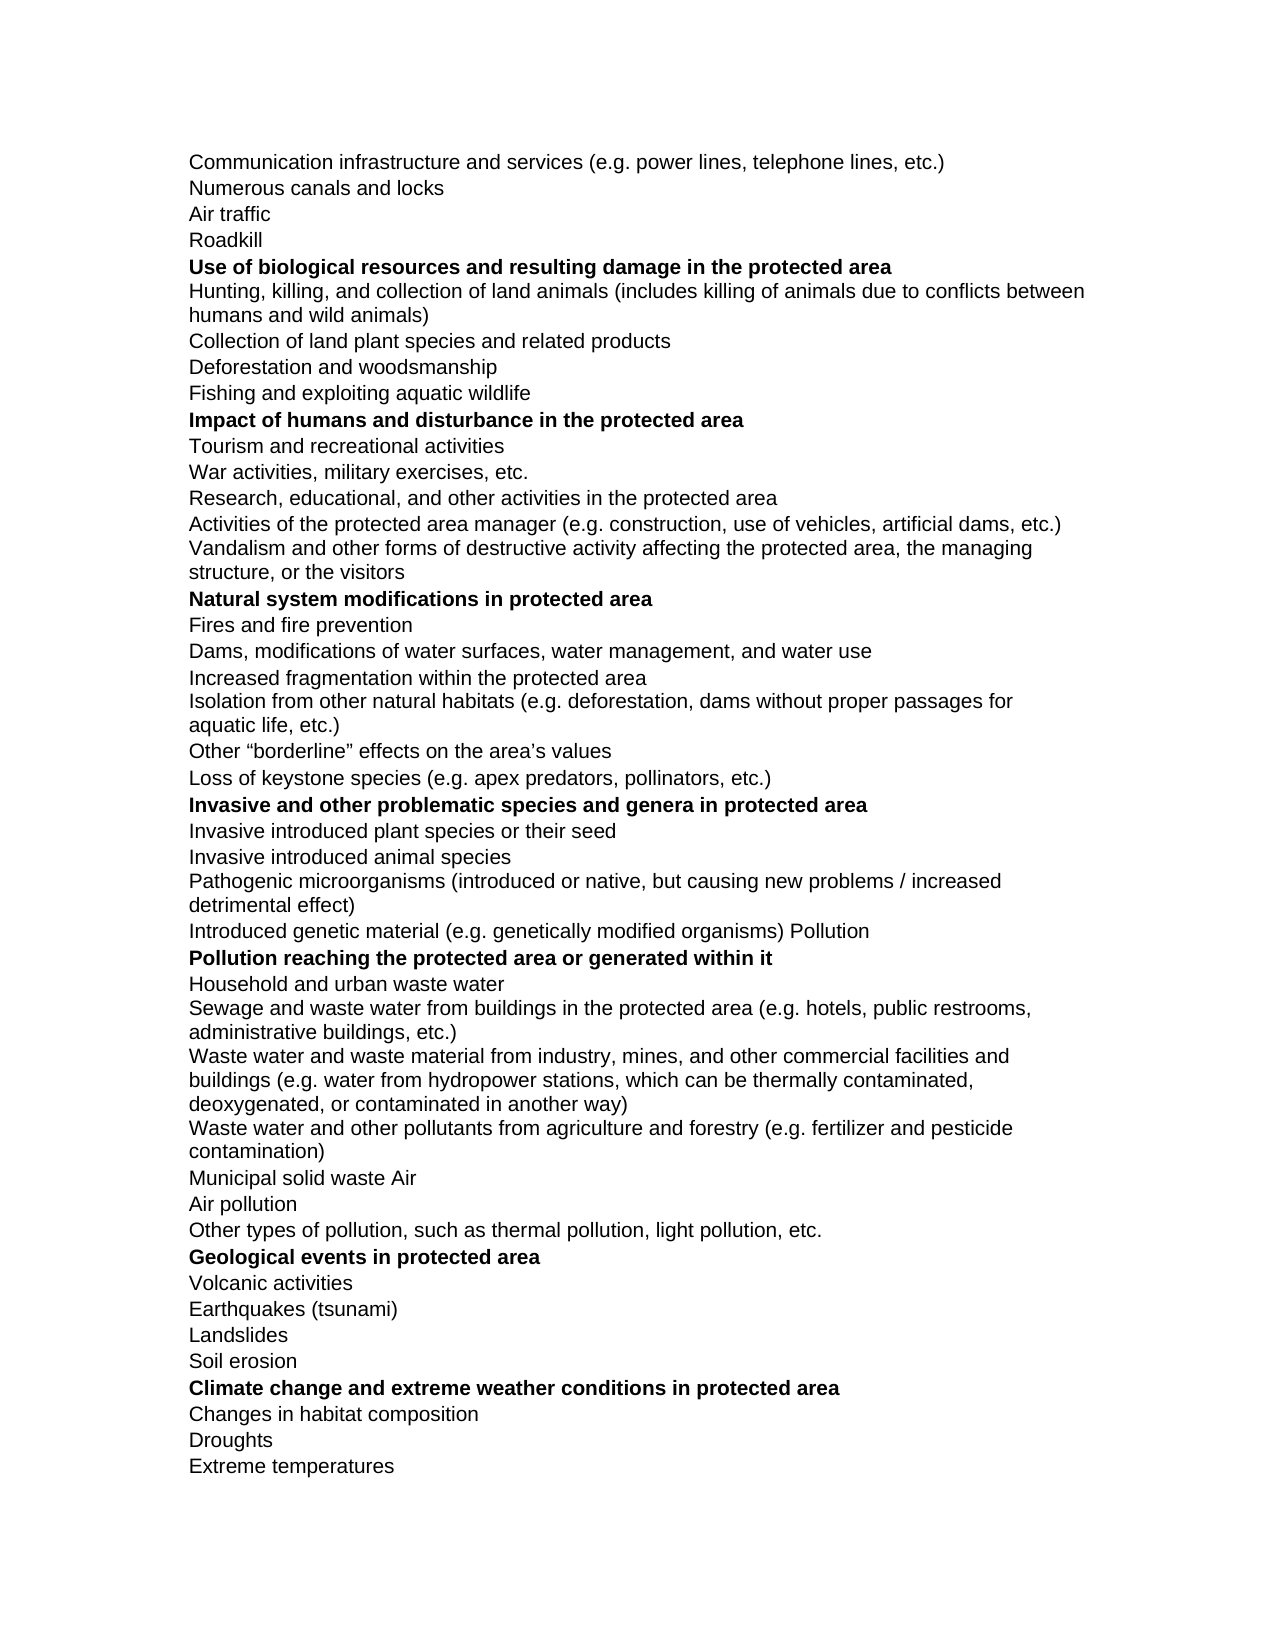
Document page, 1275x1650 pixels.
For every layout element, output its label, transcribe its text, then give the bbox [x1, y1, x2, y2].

table_cell Dams, modifications of water surfaces, water management, and water use [177, 637, 1098, 663]
table_cell Pathogenic microorganisms (introduced or native, but causing new problems / increased detrimental effect) [177, 869, 1098, 916]
table_cell Other types of pollution, such as thermal pollution, light pollution, etc. [177, 1215, 1098, 1241]
table_cell Hunting, killing, and collection of land animals (includes killing of animals due to conflicts between humans and wild animals) [177, 279, 1098, 327]
table_cell Soil erosion [177, 1347, 1098, 1373]
table_cell Air pollution [177, 1189, 1098, 1215]
table_cell Municipal solid waste Air [177, 1163, 1098, 1189]
table_cell Collection of land plant species and related products [177, 327, 1098, 353]
table_cell Fishing and exploiting aquatic wildlife [177, 379, 1098, 405]
table_cell Other “borderline” effects on the area’s values [177, 737, 1098, 763]
table_cell Roadkill [177, 226, 1098, 252]
table_cell Extreme temperatures [177, 1452, 1098, 1478]
table_cell Waste water and other pollutants from agriculture and forestry (e.g. fertilizer and pesticide contamination) [177, 1115, 1098, 1163]
table_cell Vandalism and other forms of destructive activity affecting the protected area, the managing structure, or the visitors [177, 536, 1098, 584]
table_cell Household and urban waste water [177, 970, 1098, 996]
table_cell Earthquakes (tsunami) [177, 1295, 1098, 1321]
table_cell Waste water and waste material from industry, mines, and other commercial facilities and buildings (e.g. water from hydropower stations, which can be thermally contaminated, deoxygenated, or contaminated in another way) [177, 1044, 1098, 1115]
table_cell Isolation from other natural habitats (e.g. deforestation, dams without proper passages for aquatic life, etc.) [177, 689, 1098, 737]
table_cell Activities of the protected area manager (e.g. construction, use of vehicles, artificial dams, etc.) [177, 510, 1098, 536]
table_cell Sewage and waste water from buildings in the protected area (e.g. hotels, public restrooms, administrative buildings, etc.) [177, 996, 1098, 1043]
table_cell Geological events in protected area [177, 1241, 1098, 1268]
table_cell Volcanic activities [177, 1269, 1098, 1294]
table_cell Impact of humans and disturbance in the protected area [177, 405, 1098, 432]
table_cell Deforestation and woodsmanship [177, 353, 1098, 379]
table_cell Invasive and other problematic species and genera in protected area [177, 789, 1098, 816]
table_cell Research, educational, and other activities in the protected area [177, 484, 1098, 510]
table_cell Natural system modifications in protected area [177, 584, 1098, 611]
table_cell Pollution reaching the protected area or generated within it [177, 943, 1098, 969]
table_cell Droughts [177, 1426, 1098, 1452]
table_cell Fires and fire prevention [177, 611, 1098, 637]
table_cell War activities, military exercises, etc. [177, 458, 1098, 484]
table_cell Communication infrastructure and services (e.g. power lines, telephone lines, etc.) [177, 148, 1098, 174]
table_cell Use of biological resources and resulting damage in the protected area [177, 252, 1098, 279]
table_cell Increased fragmentation within the protected area [177, 663, 1098, 689]
table_cell Numerous canals and locks [177, 174, 1098, 200]
table_cell Tourism and recreational activities [177, 432, 1098, 458]
table_cell Changes in habitat composition [177, 1400, 1098, 1426]
table_cell Invasive introduced animal species [177, 843, 1098, 868]
table_cell Loss of keystone species (e.g. apex predators, pollinators, etc.) [177, 763, 1098, 789]
table_cell Air traffic [177, 200, 1098, 226]
table_cell Landslides [177, 1321, 1098, 1347]
table_cell Climate change and extreme weather conditions in protected area [177, 1373, 1098, 1400]
table_cell Invasive introduced plant species or their seed [177, 816, 1098, 842]
table_cell Introduced genetic material (e.g. genetically modified organisms) Pollution [177, 916, 1098, 942]
